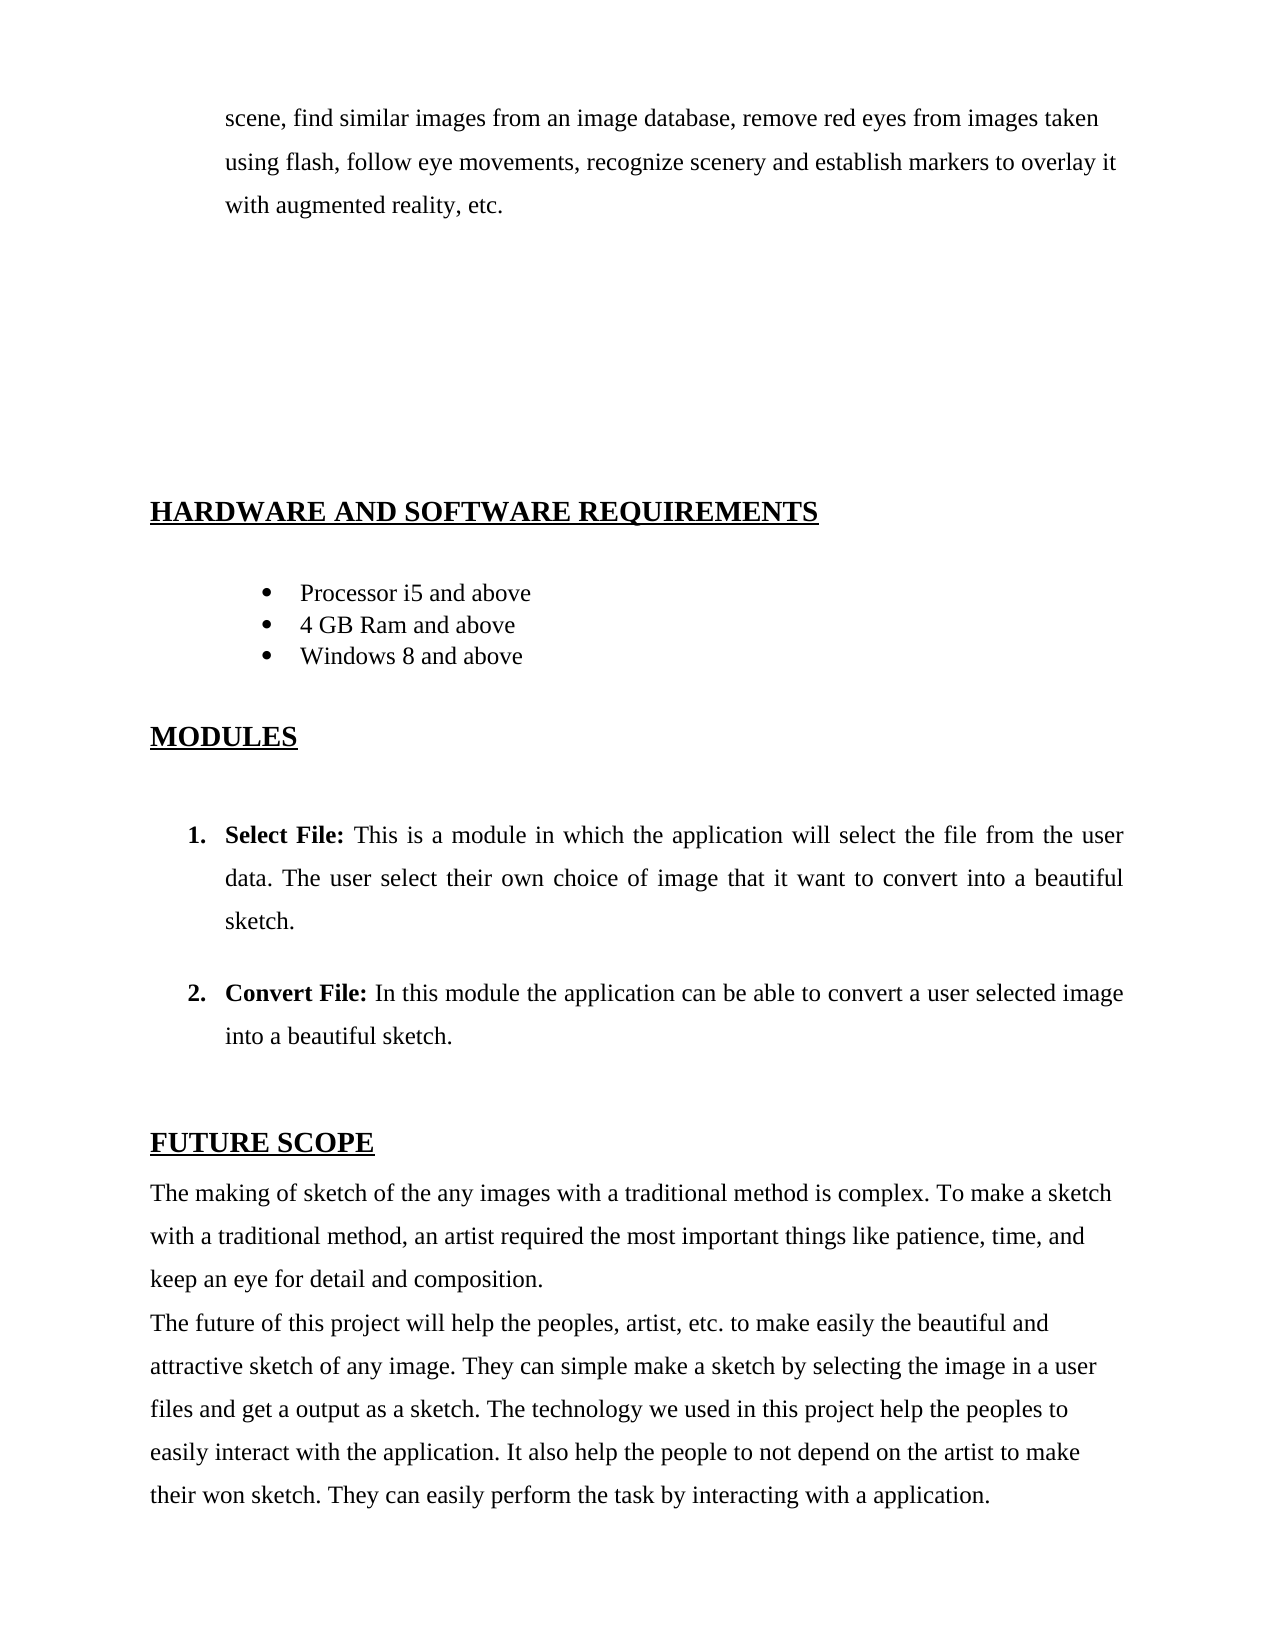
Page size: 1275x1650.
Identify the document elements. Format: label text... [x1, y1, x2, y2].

list Convert File: In this module the application can be able to convert a user selected image into a beautiful sketch. [187, 978, 1125, 1050]
text FUTURE SCOPE [150, 1125, 1125, 1159]
list Select File: This is a module in which the application will select the file from the user data. The user select their own choice of image that it want to convert into a beautiful sketch. [187, 820, 1125, 935]
list Processor i5 and above [262, 575, 1125, 607]
text scene, find similar images from an image database, remove red eyes from images taken [150, 103, 1125, 132]
list 4 GB Ram and above [262, 607, 1125, 638]
text MODULES [150, 719, 1125, 753]
text with augmented reality, etc. [150, 190, 1125, 218]
text using flash, follow eye movements, recognize scenery and establish markers to overlay it [150, 147, 1125, 175]
text The future of this project will help the peoples, artist, etc. to make easily the beautiful and attractive sketch of any image. They can simple make a sketch by selecting the image in a user files and get a output as a sketch. The technology we used in this project help the peoples to easily interact with the application. It also help the people to not depend on the artist to make their won sketch. They can easily perform the task by interacting with a application. [150, 1308, 1125, 1509]
text The making of sketch of the any images with a traditional method is complex. To make a sketch with a traditional method, an artist required the most important things like patience, time, and keep an eye for detail and composition. [150, 1178, 1125, 1293]
text HARDWARE AND SOFTWARE REQUIREMENTS [150, 494, 1125, 527]
list Windows 8 and above [262, 638, 1125, 670]
